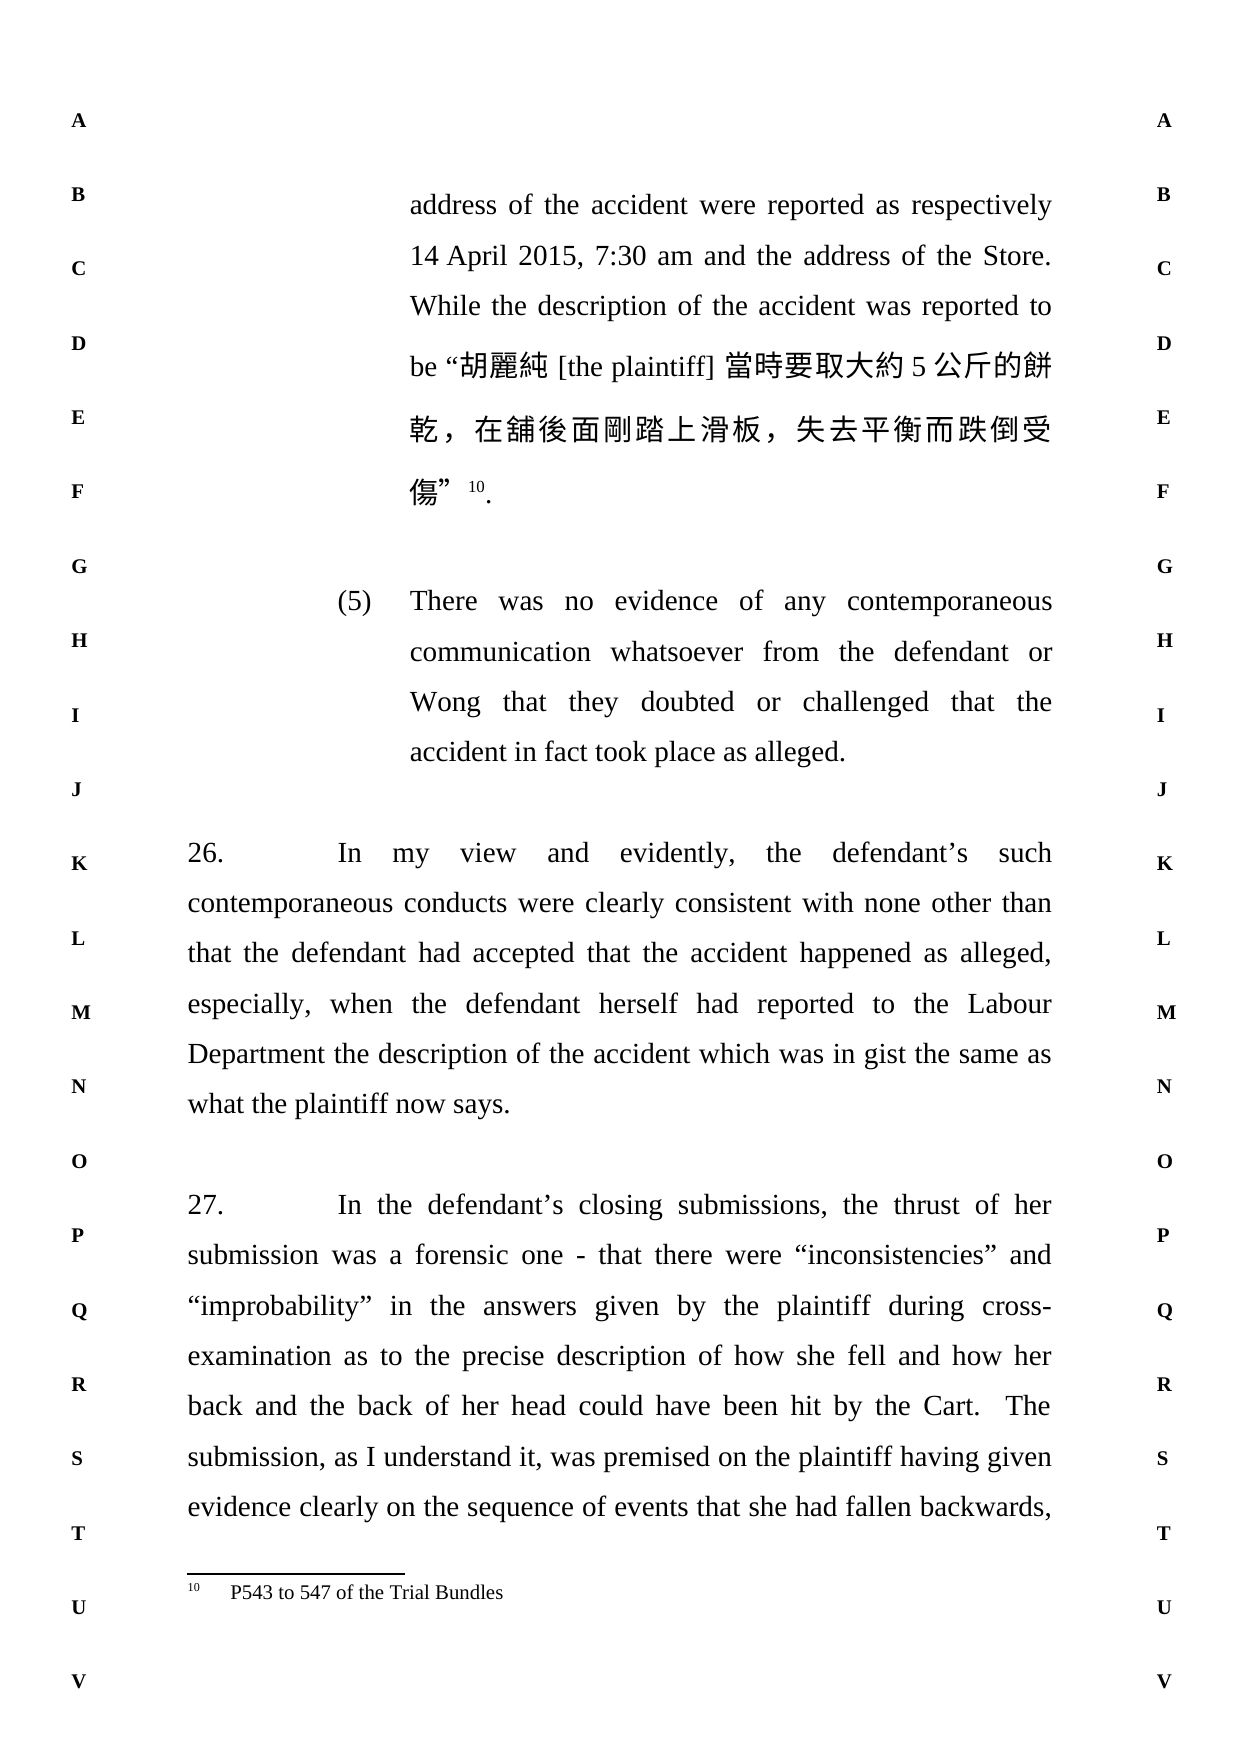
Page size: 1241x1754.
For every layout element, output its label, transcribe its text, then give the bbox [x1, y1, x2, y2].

list There was no evidence of any contemporaneous communication whatsoever from the defendant or Wong that they doubted or challenged that the accident in fact took place as alleged. [337, 583, 1053, 768]
list In my view and evidently, the defendant’s such contemporaneous conducts were clearly consistent with none other than that the defendant had accepted that the accident happened as alleged, especially, when the defendant herself had reported to the Labour Department the description of the accident which was in gist the same as what the plaintiff now says. [187, 835, 1053, 1120]
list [337, 187, 1053, 512]
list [187, 1187, 1053, 1523]
